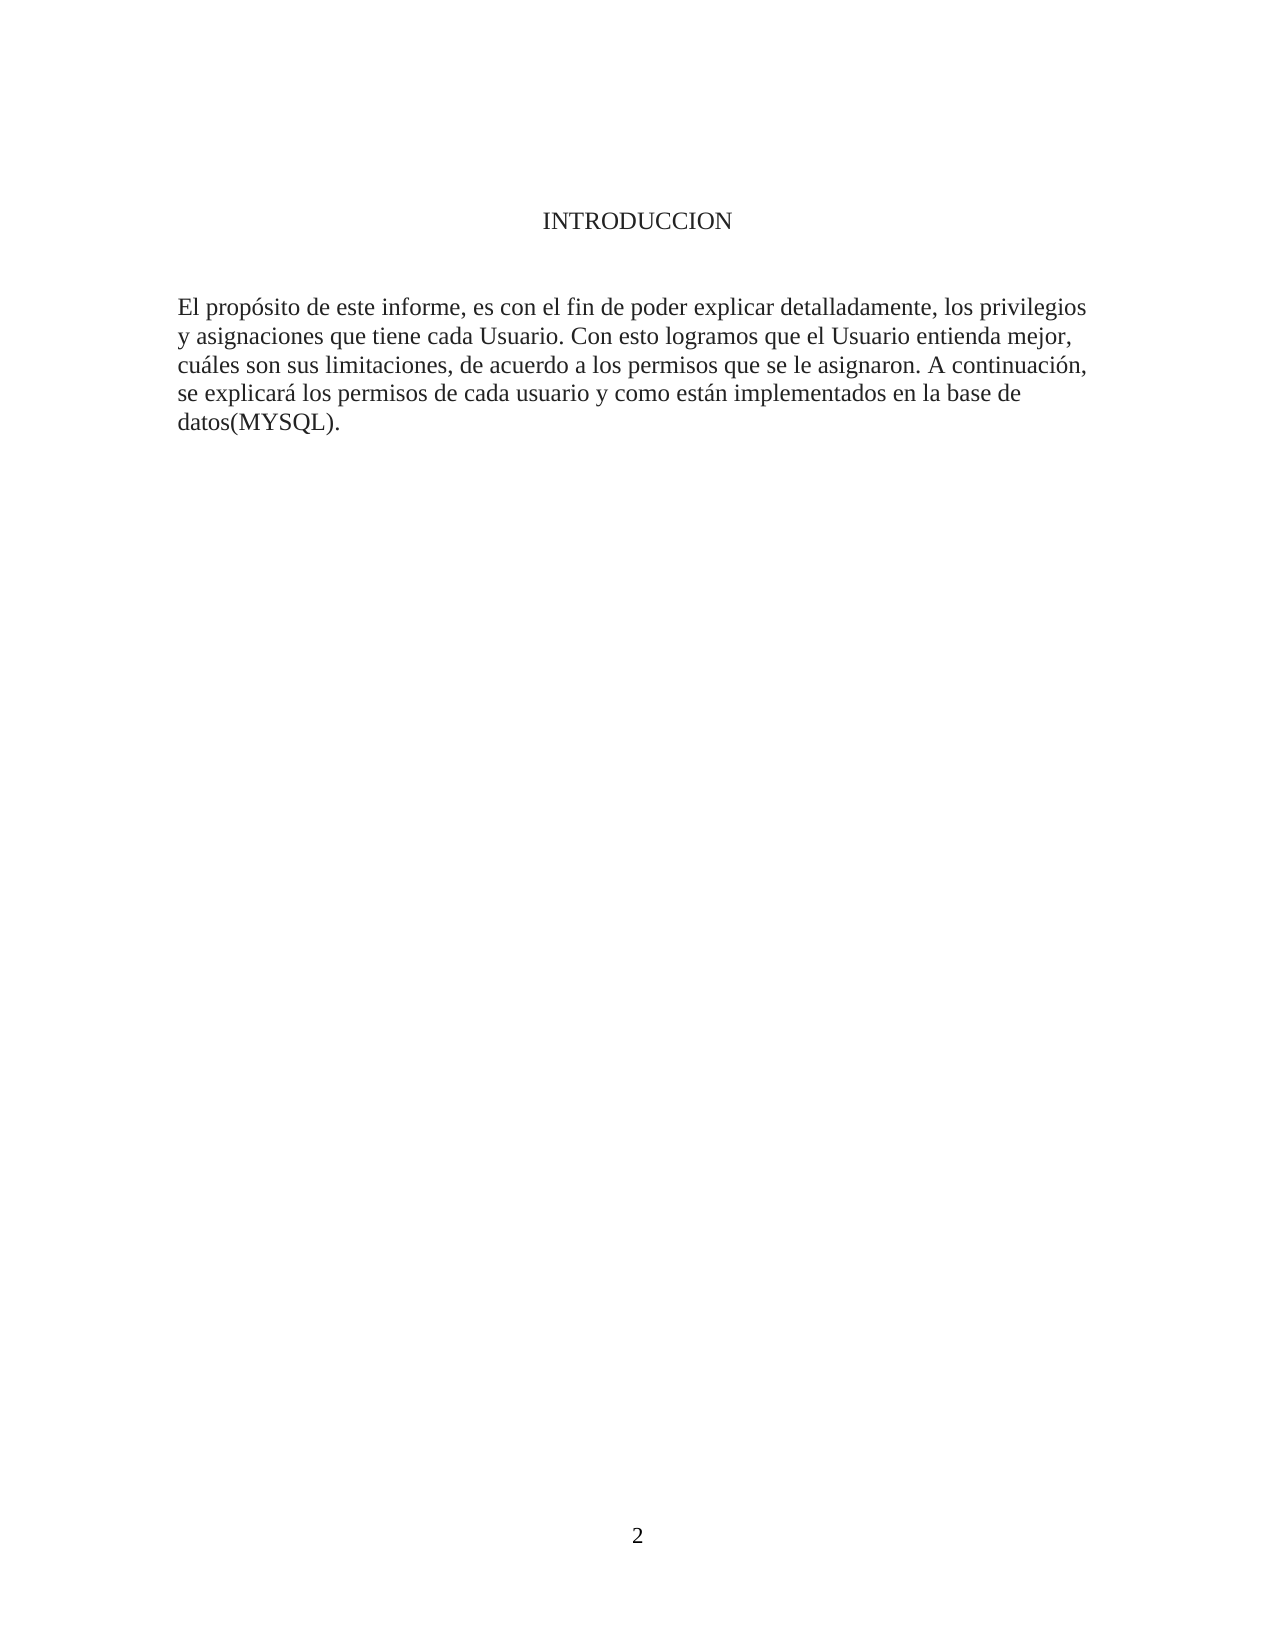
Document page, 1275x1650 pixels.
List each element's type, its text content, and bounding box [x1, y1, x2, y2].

text INTRODUCCION [177, 206, 1098, 235]
text El propósito de este informe, es con el fin de poder explicar detalladamente, los privilegios y asignaciones que tiene cada Usuario. Con esto logramos que el Usuario entienda mejor, cuáles son sus limitaciones, de acuerdo a los permisos que se le asignaron. A continuación, se explicará los permisos de cada usuario y como están implementados en la base de datos(MYSQL). [177, 292, 1098, 436]
